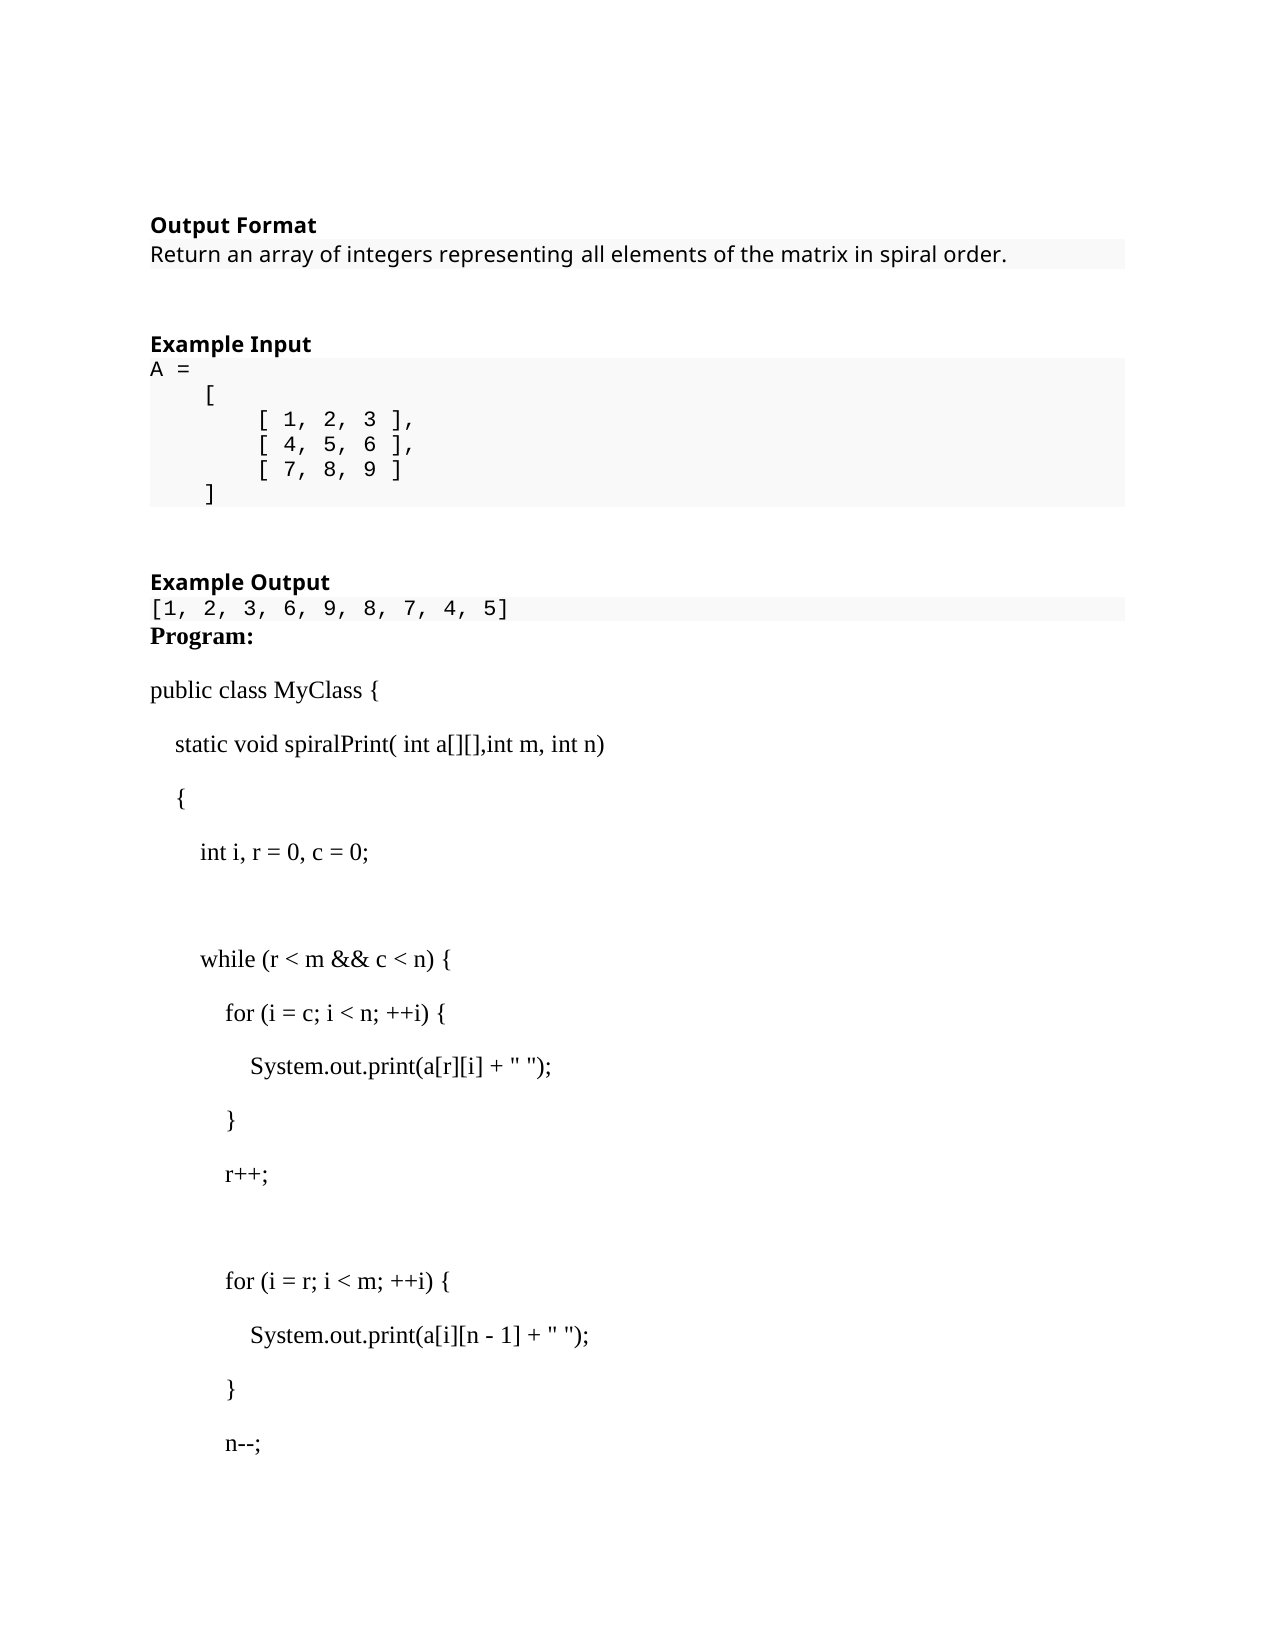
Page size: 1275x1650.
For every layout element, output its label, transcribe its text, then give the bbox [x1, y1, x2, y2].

text [1, 2, 3, 6, 9, 8, 7, 4, 5] [150, 597, 1125, 621]
text A = [150, 358, 1125, 383]
text int i, r = 0, c = 0; [150, 837, 1125, 866]
text r++; [150, 1159, 1125, 1188]
text n--; [150, 1428, 1125, 1456]
text Program: [150, 621, 1125, 650]
text } [150, 1105, 1125, 1134]
text System.out.print(a[i][n - 1] + " "); [150, 1320, 1125, 1349]
text for (i = c; i < n; ++i) { [150, 998, 1125, 1026]
text Return an array of integers representing all elements of the matrix in spiral order. [150, 239, 1125, 269]
text [ 4, 5, 6 ], [150, 433, 1125, 458]
text { [150, 783, 1125, 812]
text } [150, 1374, 1125, 1402]
text Example Input [150, 269, 1125, 358]
text System.out.print(a[r][i] + " "); [150, 1051, 1125, 1080]
text Output Format [150, 150, 1125, 239]
text public class MyClass { [150, 675, 1125, 704]
text ] [150, 482, 1125, 507]
text Example Output [150, 507, 1125, 597]
text while (r < m && c < n) { [150, 944, 1125, 972]
text [ [150, 383, 1125, 408]
text static void spiralPrint( int a[][],int m, int n) [150, 729, 1125, 758]
text [ 7, 8, 9 ] [150, 458, 1125, 482]
text for (i = r; i < m; ++i) { [150, 1266, 1125, 1295]
text [ 1, 2, 3 ], [150, 408, 1125, 433]
